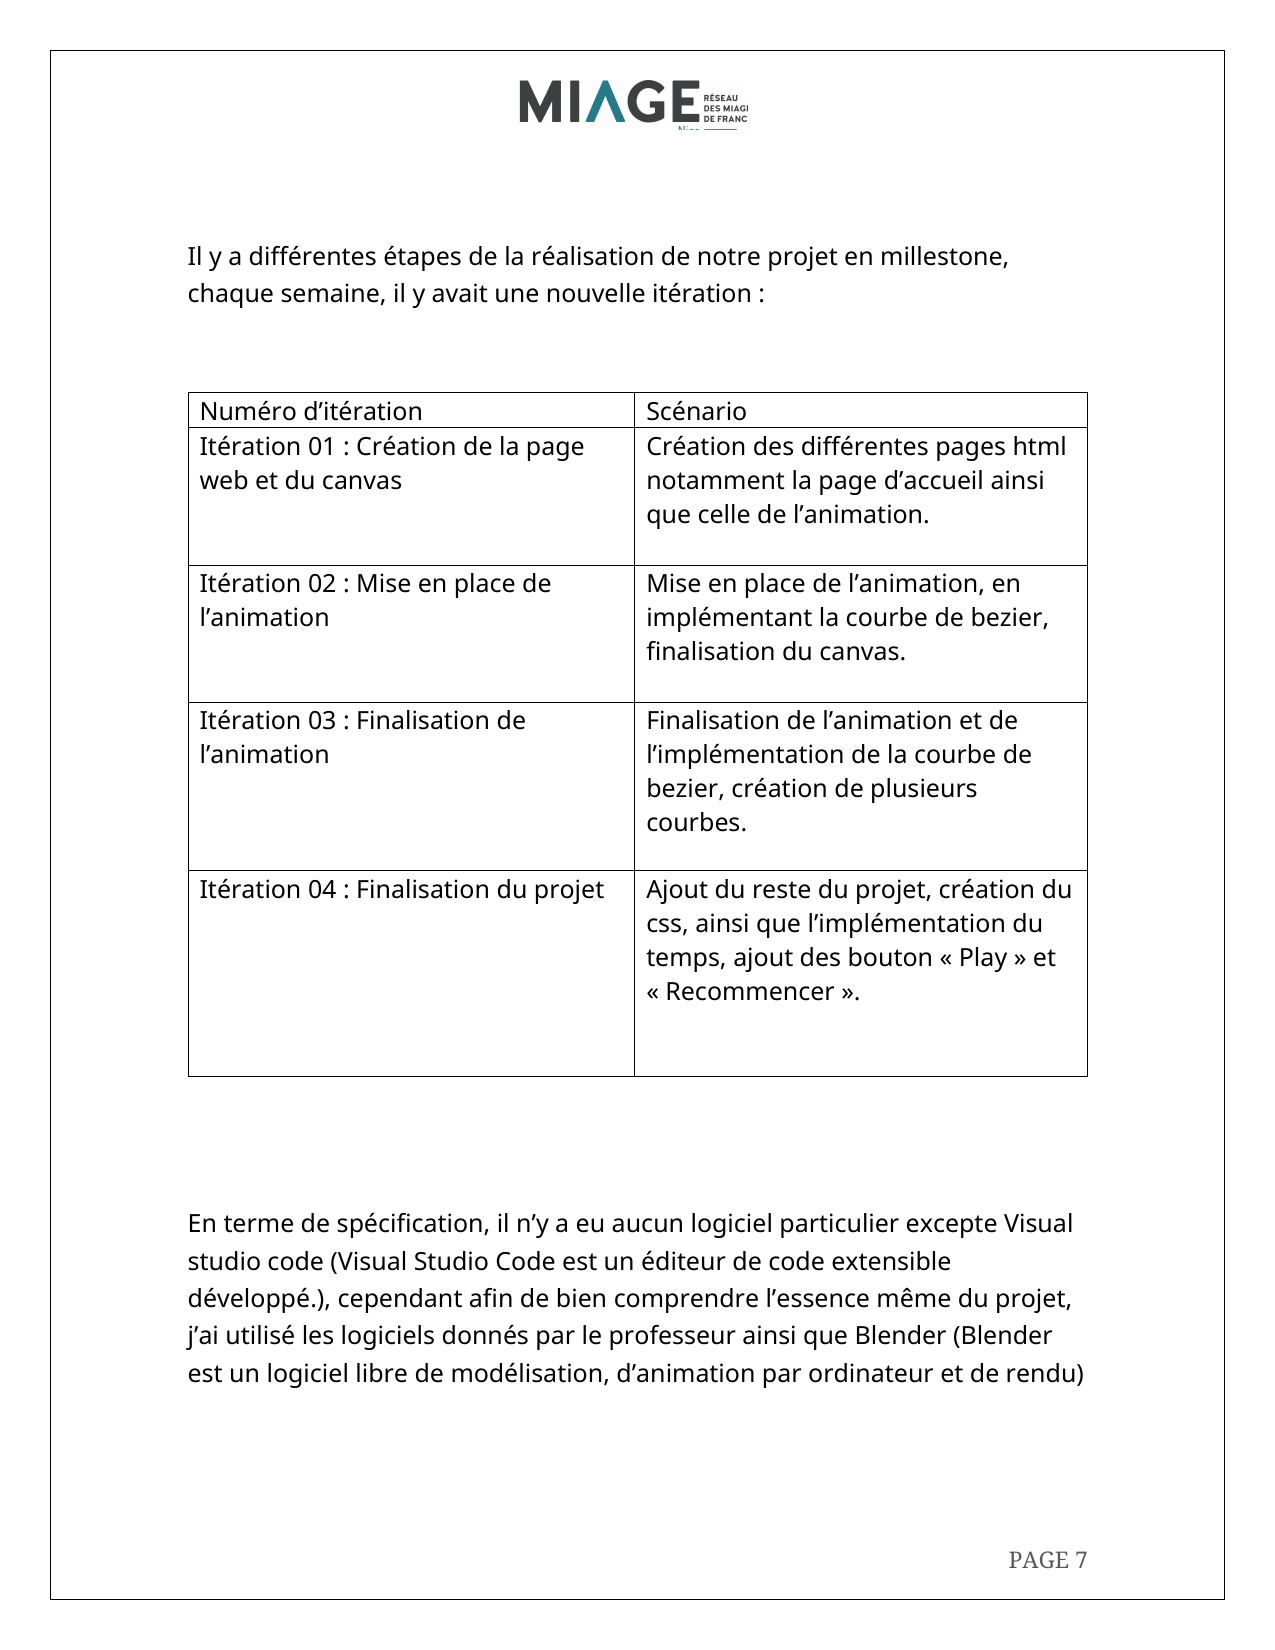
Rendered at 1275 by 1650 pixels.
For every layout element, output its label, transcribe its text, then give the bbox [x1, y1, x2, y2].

table_header Scénario [635, 393, 1087, 427]
text Il y a différentes étapes de la réalisation de notre projet en millestone, chaque semaine, il y avait une nouvelle itération : [187, 238, 1087, 310]
table_cell Mise en place de l’animation, en implémentant la courbe de bezier, finalisation du canvas. [635, 566, 1087, 702]
table_cell Finalisation de l’animation et de l’implémentation de la courbe de bezier, création de plusieurs courbes. [635, 703, 1087, 870]
table_cell Itération 01 : Création de la page web et du canvas [189, 428, 634, 564]
table_header Numéro d’itération [189, 393, 634, 427]
text En terme de spécification, il n’y a eu aucun logiciel particulier excepte Visual studio code (Visual Studio Code est un éditeur de code extensible développé.), cependant afin de bien comprendre l’essence même du projet, j’ai utilisé les logiciels donnés par le professeur ainsi que Blender (Blender est un logiciel libre de modélisation, d’animation par ordinateur et de rendu) [187, 1206, 1087, 1389]
table_cell Itération 02 : Mise en place de l’animation [189, 566, 634, 702]
picture [519, 80, 748, 130]
table_cell Ajout du reste du projet, création du css, ainsi que l’implémentation du temps, ajout des bouton « Play » et « Recommencer ». [635, 871, 1087, 1076]
table_cell Itération 03 : Finalisation de l’animation [189, 703, 634, 870]
table_cell Création des différentes pages html notamment la page d’accueil ainsi que celle de l’animation. [635, 428, 1087, 564]
table_cell Itération 04 : Finalisation du projet [189, 871, 634, 1076]
